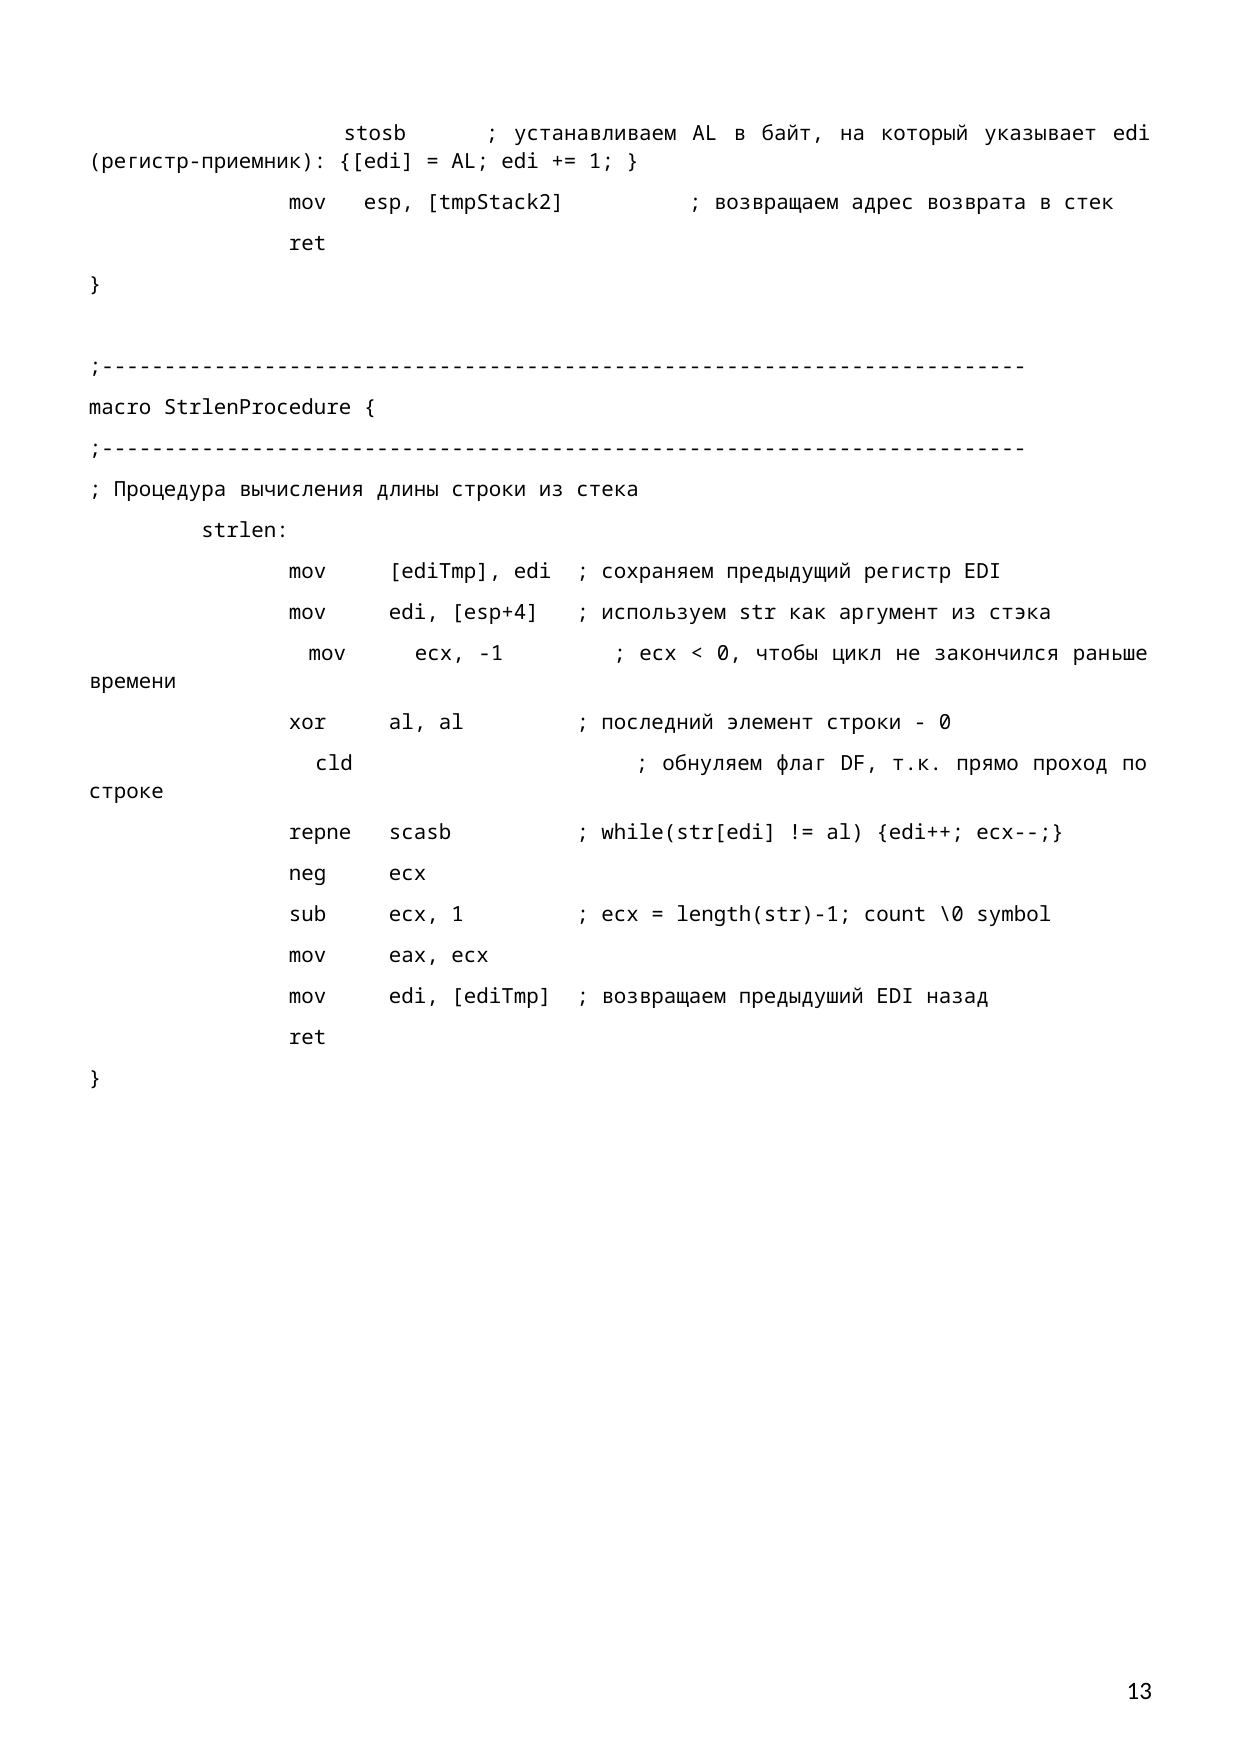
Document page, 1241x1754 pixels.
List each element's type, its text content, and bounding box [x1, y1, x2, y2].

text mov [ediTmp], edi ; сохраняем предыдущий регистр EDI [89, 556, 1152, 584]
text mov eax, ecx [89, 940, 1152, 969]
text ; Процедура вычисления длины строки из стека [89, 474, 1152, 502]
text repne scasb ; while(str[edi] != al) {edi++; ecx--;} [89, 817, 1152, 846]
text strlen: [89, 515, 1152, 543]
text mov edi, [ediTmp] ; возвращаем предыдуший EDI назад [89, 981, 1152, 1010]
text ;-------------------------------------------------------------------------- [89, 351, 1152, 380]
text cld ; обнуляем флаг DF, т.к. прямо проход по строке [89, 748, 1152, 805]
text } [89, 269, 1152, 298]
text ;-------------------------------------------------------------------------- [89, 433, 1152, 462]
text } [89, 1063, 1152, 1092]
text ret [89, 1022, 1152, 1051]
text xor al, al ; последний элемент строки - 0 [89, 707, 1152, 736]
text neg ecx [89, 858, 1152, 887]
text mov esp, [tmpStack2] ; возвращаем адрес возврата в стек [89, 187, 1152, 216]
text mov edi, [esp+4] ; используем str как аргумент из стэка [89, 597, 1152, 625]
text ret [89, 228, 1152, 257]
text mov ecx, -1 ; ecx < 0, чтобы цикл не закончился раньше времени [89, 638, 1152, 695]
text stosb ; устанавливаем AL в байт, на который указывает edi (регистр-приемник): {[edi] = AL; edi += 1; } [89, 118, 1152, 175]
text sub ecx, 1 ; ecx = length(str)-1; count \0 symbol [89, 899, 1152, 928]
text macro StrlenProcedure { [89, 392, 1152, 421]
